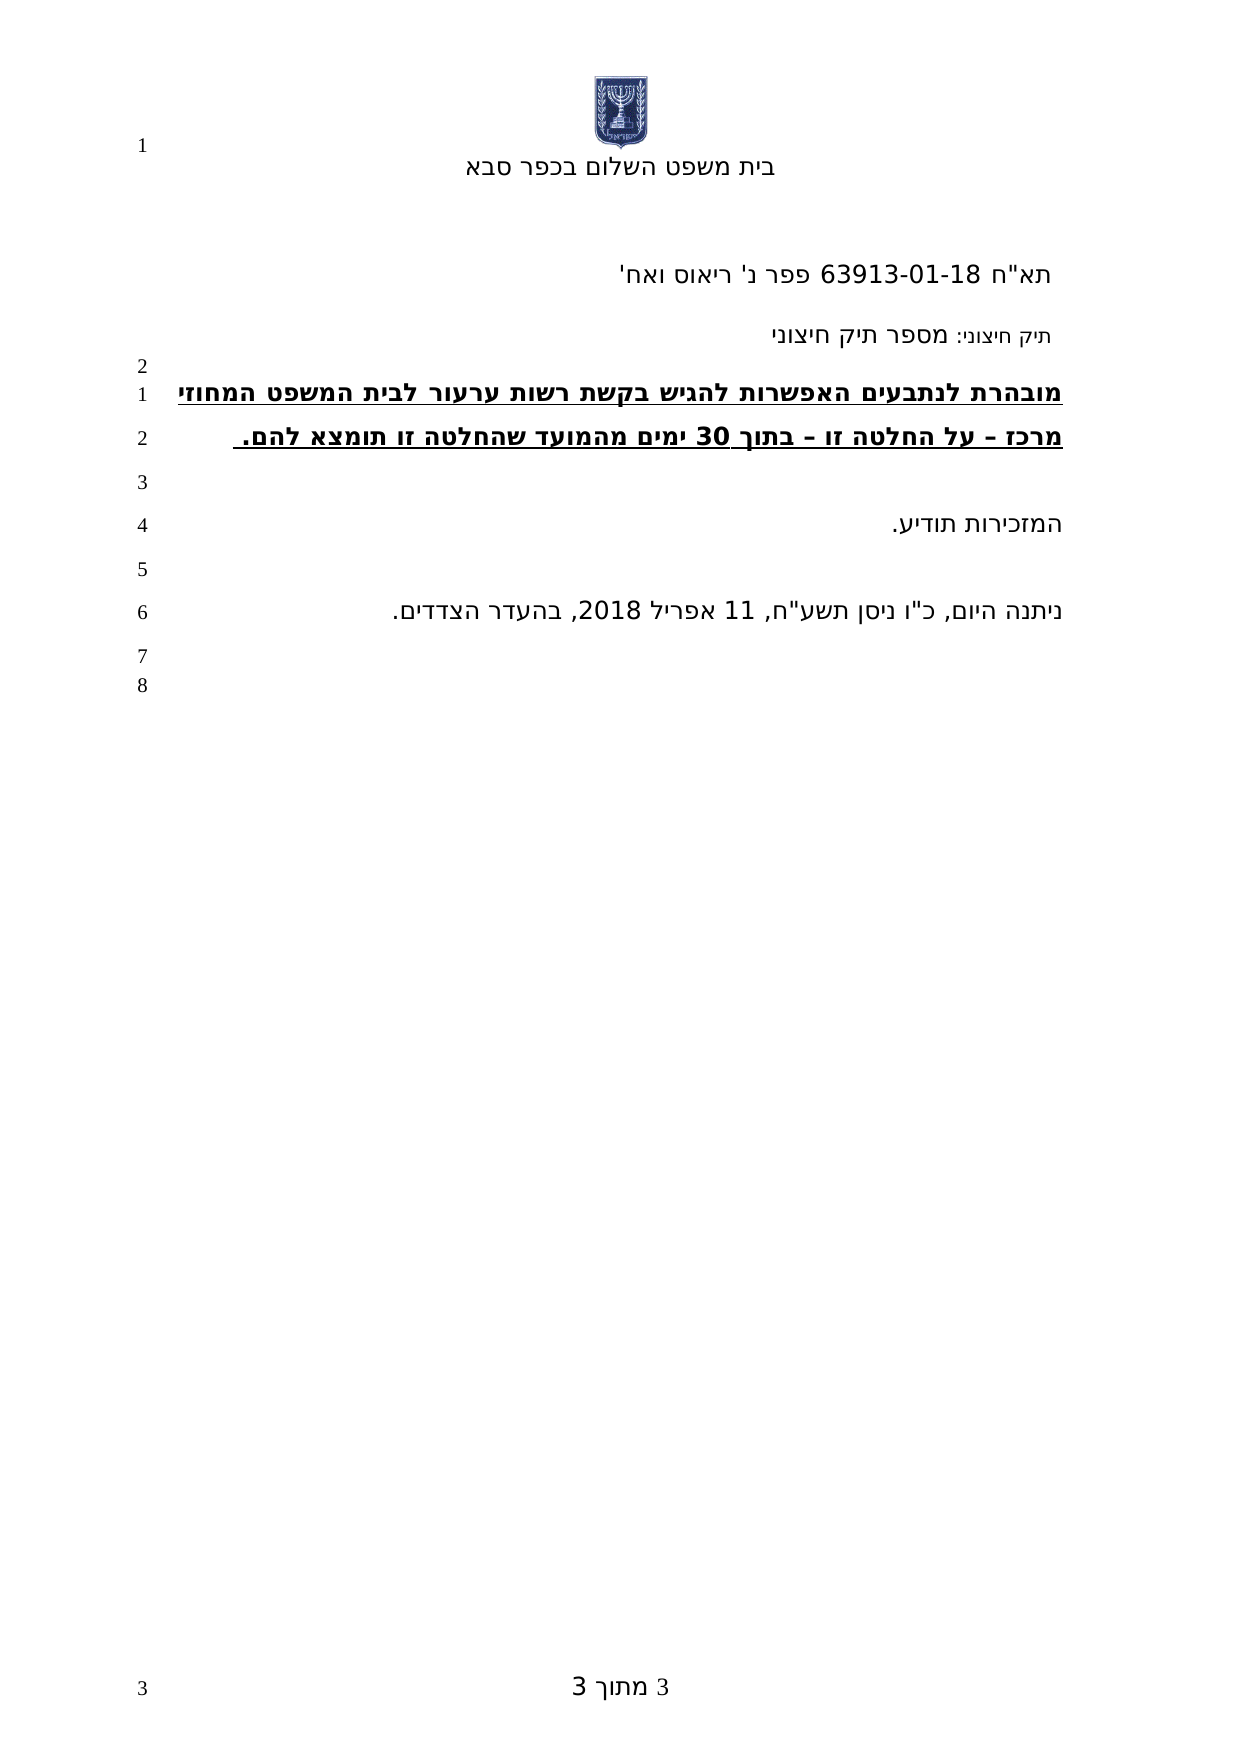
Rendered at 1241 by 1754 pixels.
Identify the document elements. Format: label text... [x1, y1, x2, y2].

text ניתנה היום, , , בהעדר הצדדים. [177, 596, 1063, 625]
text מובהרת לנתבעים האפשרות להגיש בקשת רשות ערעור לבית המשפט המחוזי מרכז – על החלטה זו – בתוך 30 ימים מהמועד שהחלטה זו תומצא להם. [177, 379, 1063, 404]
text מובהרת לנתבעים האפשרות להגיש בקשת רשות ערעור לבית המשפט המחוזי מרכז – על החלטה זו – בתוך 30 ימים מהמועד שהחלטה זו תומצא להם. [177, 405, 1063, 452]
text המזכירות תודיע. [177, 509, 1063, 538]
picture [589, 75, 651, 152]
